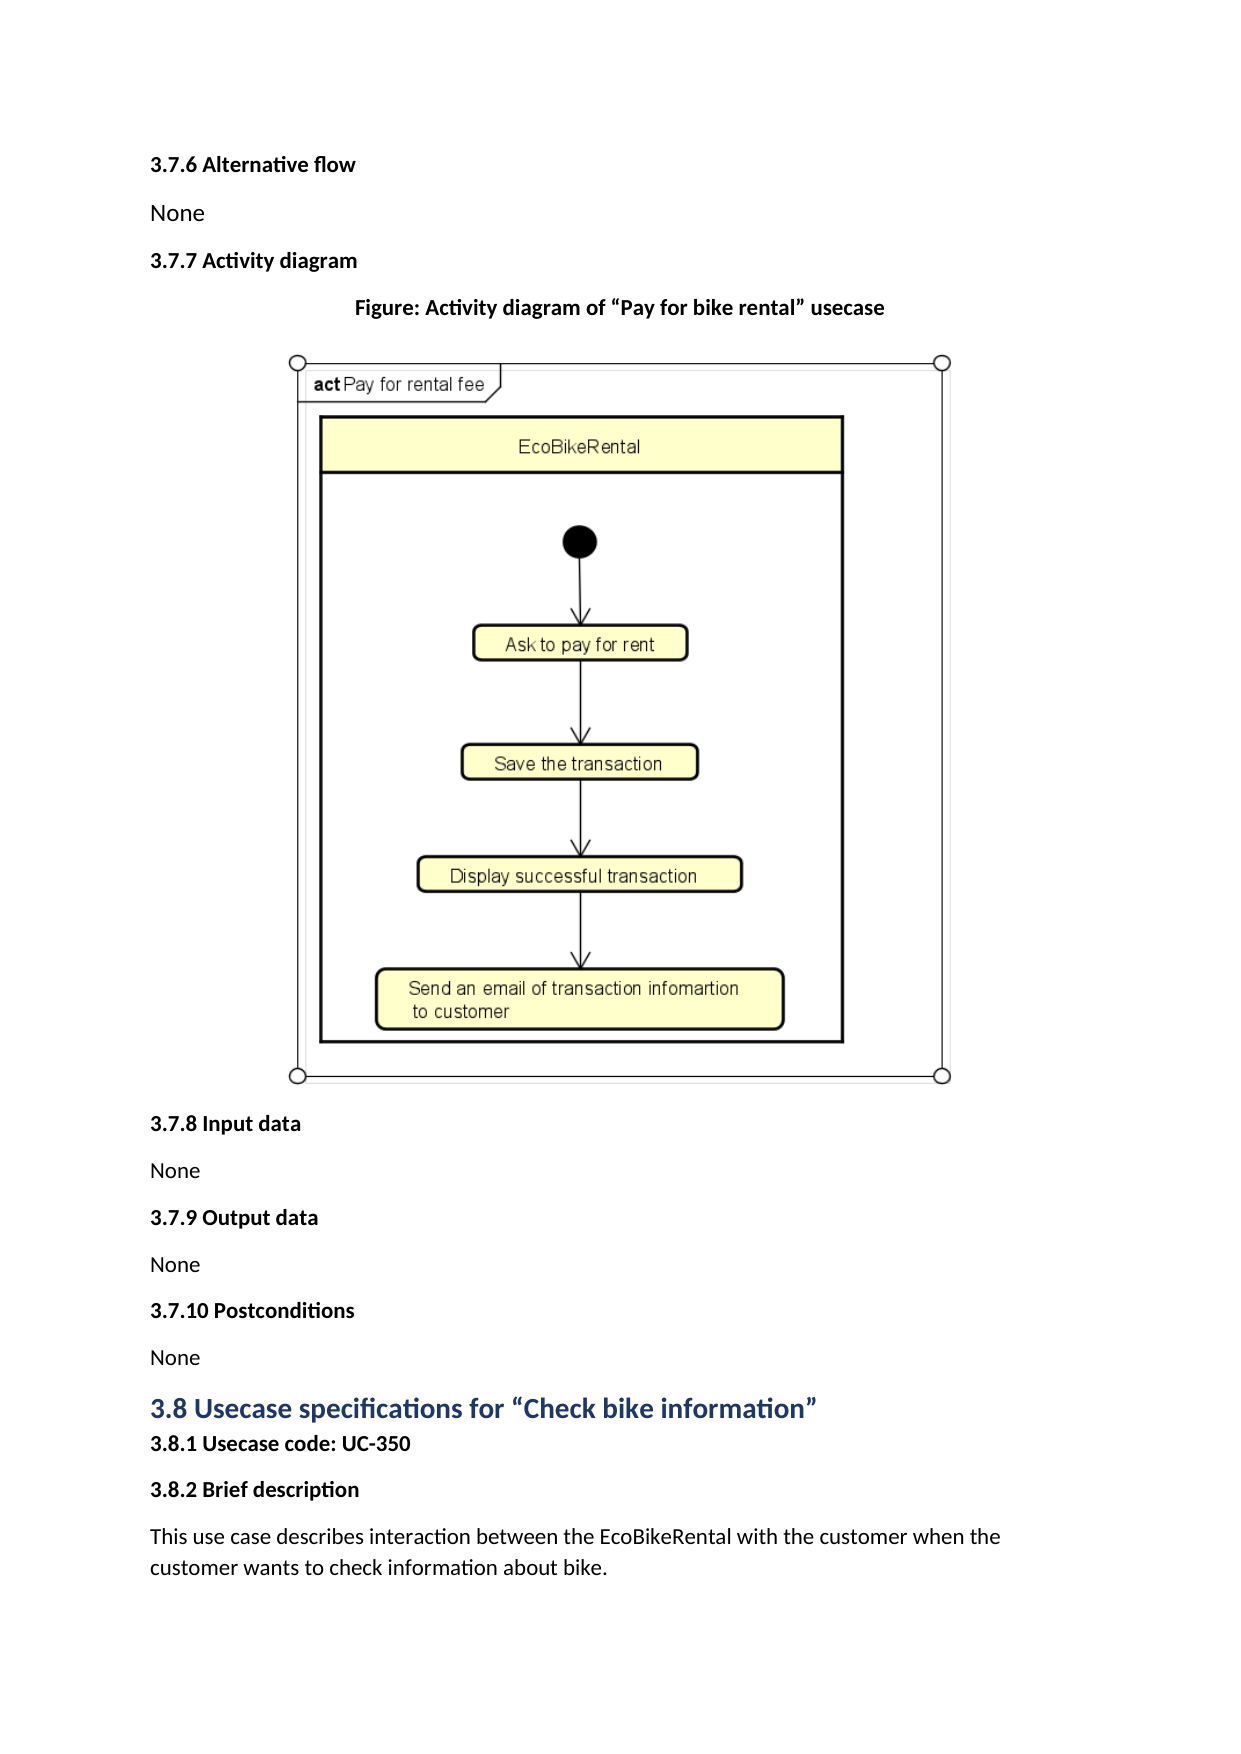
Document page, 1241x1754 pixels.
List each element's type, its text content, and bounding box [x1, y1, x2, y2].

text 3.7.8 Input data [150, 1109, 1090, 1137]
picture [281, 340, 959, 1091]
text Figure: Activity diagram of “Pay for bike rental” usecase [150, 293, 1090, 321]
text 3.7.10 Postconditions [150, 1297, 1090, 1324]
text None [150, 197, 1090, 227]
text None [150, 1156, 1090, 1184]
subtitle 3.8 Usecase specifications for “Check bike information” [150, 1390, 1090, 1426]
text 3.8.2 Brief description [150, 1476, 1090, 1504]
text None [150, 1343, 1090, 1371]
text 3.7.6 Alternative flow [150, 150, 1090, 178]
text 3.7.7 Activity diagram [150, 246, 1090, 274]
text 3.7.9 Output data [150, 1203, 1090, 1231]
text 3.8.1 Usecase code: UC-350 [150, 1429, 1090, 1457]
text This use case describes interaction between the EcoBikeRental with the customer when the customer wants to check information about bike. [150, 1522, 1090, 1581]
text None [150, 1250, 1090, 1278]
